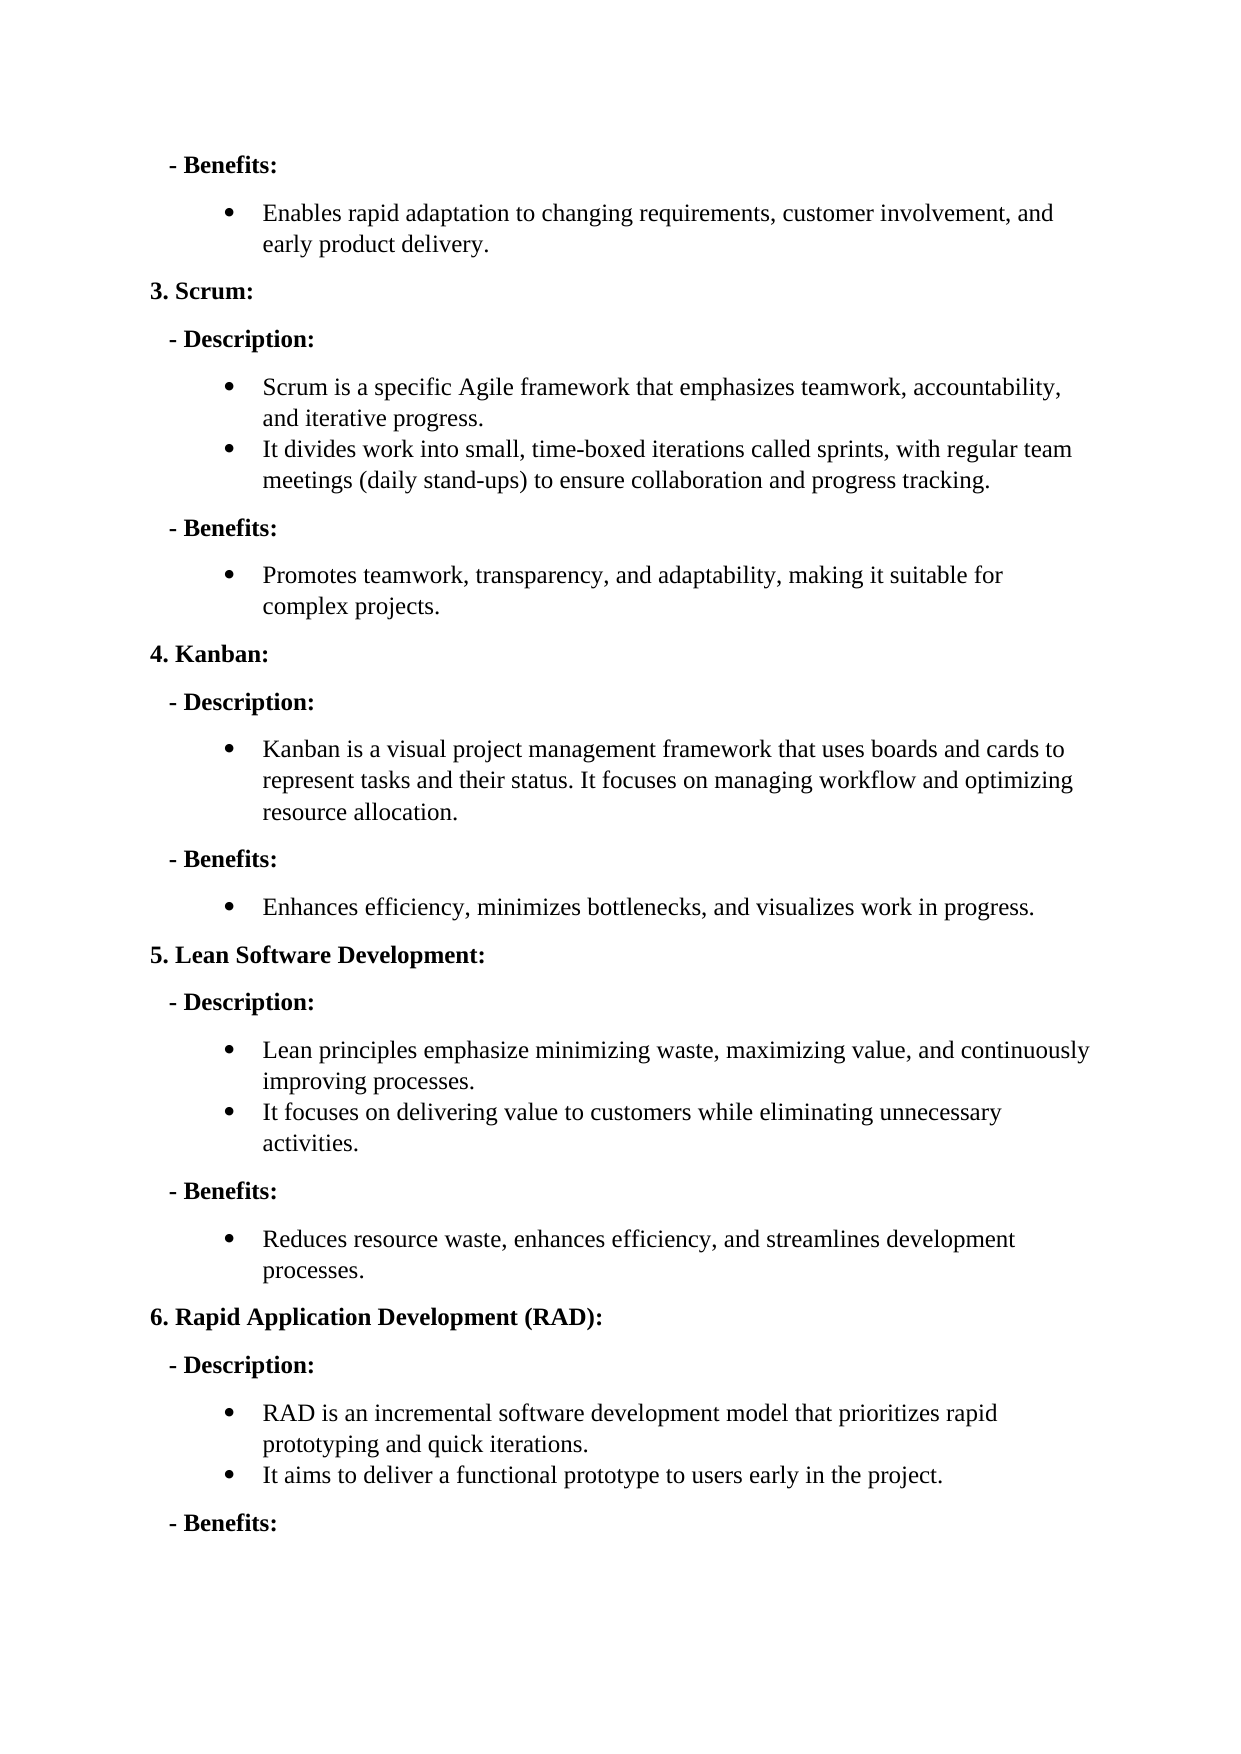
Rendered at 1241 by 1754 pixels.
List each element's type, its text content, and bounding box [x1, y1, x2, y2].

list RAD is an incremental software development model that prioritizes rapid prototyping and quick iterations. [225, 1398, 1090, 1458]
list Promotes teamwork, transparency, and adaptability, making it suitable for complex projects. [225, 560, 1090, 620]
text 4. Kanban: [150, 639, 1090, 668]
list It divides work into small, time-boxed iterations called sprints, with regular team meetings (daily stand-ups) to ensure collaboration and progress tracking. [225, 434, 1090, 494]
text - Description: [150, 324, 1090, 353]
text - Benefits: [150, 150, 1090, 179]
list Kanban is a visual project management framework that uses boards and cards to represent tasks and their status. It focuses on managing workflow and optimizing resource allocation. [225, 734, 1090, 825]
text - Benefits: [150, 1508, 1090, 1536]
text - Benefits: [150, 844, 1090, 873]
text - Description: [150, 1350, 1090, 1379]
list Enables rapid adaptation to changing requirements, customer involvement, and early product delivery. [225, 198, 1090, 257]
text - Benefits: [150, 1176, 1090, 1205]
text 6. Rapid Application Development (RAD): [150, 1302, 1090, 1331]
list Lean principles emphasize minimizing waste, maximizing value, and continuously improving processes. [225, 1035, 1090, 1095]
text - Description: [150, 987, 1090, 1016]
text 3. Scrum: [150, 276, 1090, 305]
list Scrum is a specific Agile framework that emphasizes teamwork, accountability, and iterative progress. [225, 372, 1090, 432]
list It focuses on delivering value to customers while eliminating unnecessary activities. [225, 1097, 1090, 1157]
text 5. Lean Software Development: [150, 940, 1090, 968]
text - Benefits: [150, 513, 1090, 541]
list Reduces resource waste, enhances efficiency, and streamlines development processes. [225, 1224, 1090, 1283]
text - Description: [150, 687, 1090, 716]
list Enhances efficiency, minimizes bottlenecks, and visualizes work in progress. [225, 892, 1090, 921]
list It aims to deliver a functional prototype to users early in the project. [225, 1460, 1090, 1489]
